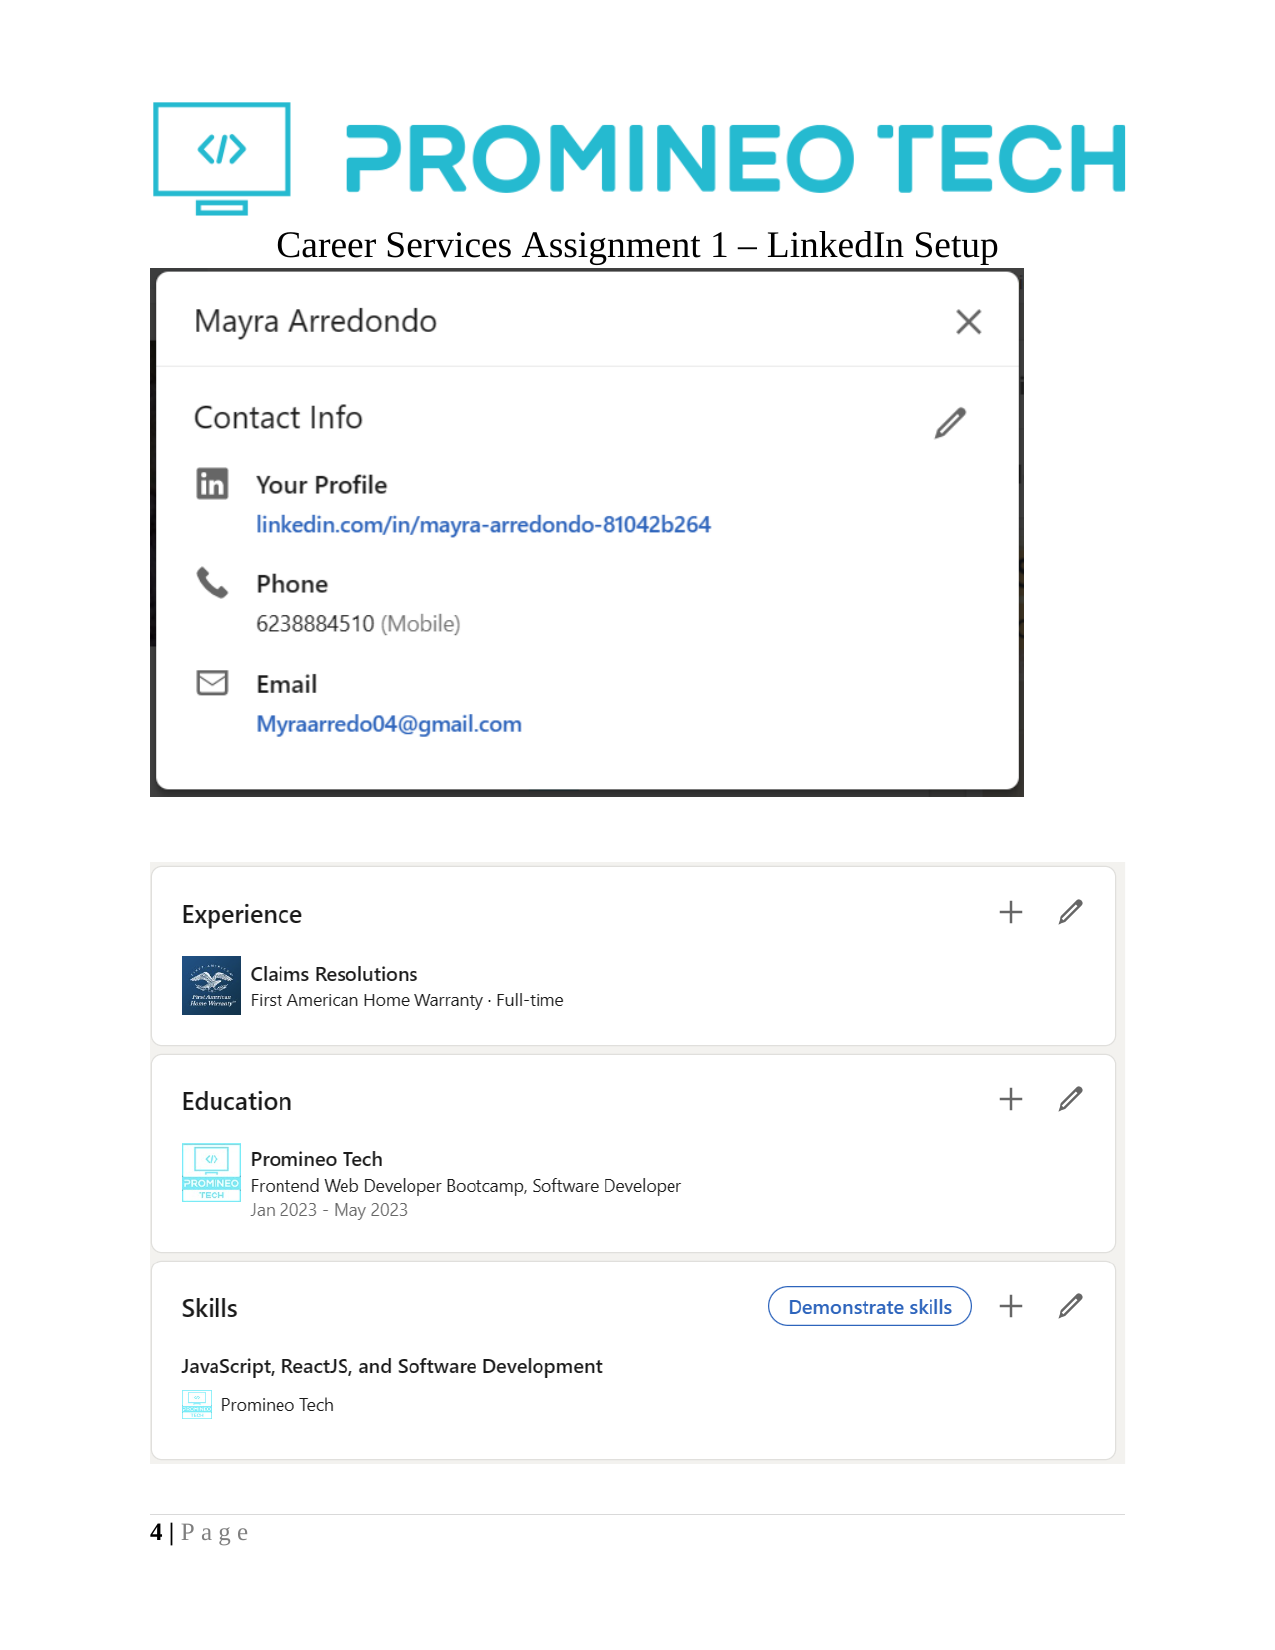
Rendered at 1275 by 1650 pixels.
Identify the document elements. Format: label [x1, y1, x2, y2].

picture [150, 862, 1125, 1464]
picture [150, 100, 1125, 219]
picture [150, 268, 1024, 797]
